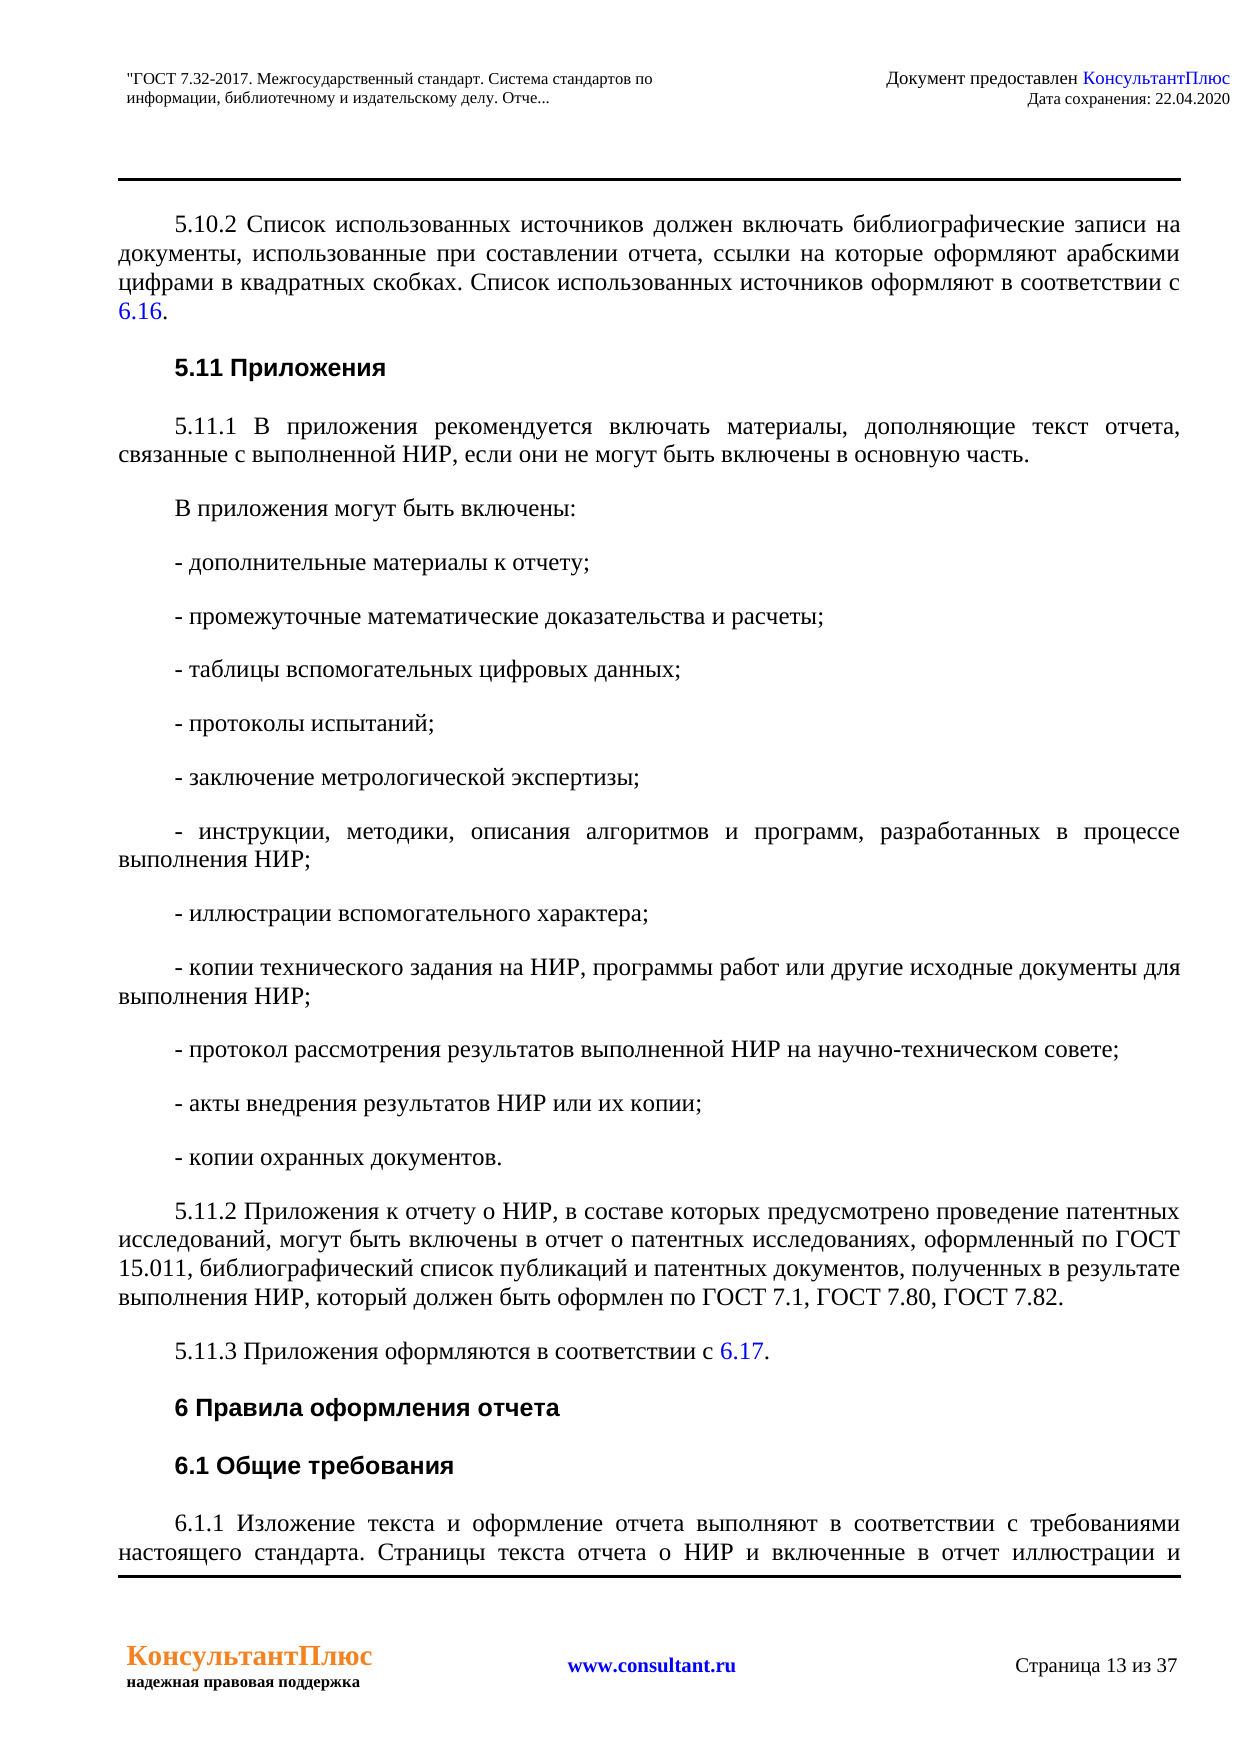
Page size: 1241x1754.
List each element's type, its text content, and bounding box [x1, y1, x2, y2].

text - иллюстрации вспомогательного характера; [118, 898, 1181, 927]
text - копии охранных документов. [118, 1142, 1181, 1171]
title 5.11 Приложения [118, 353, 1181, 382]
text - заключение метрологической экспертизы; [118, 762, 1181, 791]
text - протоколы испытаний; [118, 708, 1181, 737]
text - инструкции, методики, описания алгоритмов и программ, разработанных в процессе выполнения НИР; [118, 816, 1181, 873]
title 6 Правила оформления отчета [118, 1393, 1181, 1422]
text - протокол рассмотрения результатов выполненной НИР на научно-техническом совете; [118, 1034, 1181, 1063]
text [118, 1508, 1181, 1566]
text - акты внедрения результатов НИР или их копии; [118, 1088, 1181, 1117]
title 6.1 Общие требования [118, 1451, 1181, 1479]
text 5.11.2 Приложения к отчету о НИР, в составе которых предусмотрено проведение патентных исследований, могут быть включены в отчет о патентных исследованиях, оформленный по ГОСТ 15.011, библиографический список публикаций и патентных документов, полученных в результате выполнения НИР, который должен быть оформлен по ГОСТ 7.1, ГОСТ 7.80, ГОСТ 7.82. [118, 1196, 1181, 1311]
text 5.10.2 Список использованных источников должен включать библиографические записи на документы, использованные при составлении отчета, ссылки на которые оформляют арабскими цифрами в квадратных скобках. Список использованных источников оформляют в соответствии с 6.16. [118, 209, 1181, 324]
text В приложения могут быть включены: [118, 493, 1181, 522]
text 5.11.1 В приложения рекомендуется включать материалы, дополняющие текст отчета, связанные с выполненной НИР, если они не могут быть включены в основную часть. [118, 411, 1181, 468]
text 5.11.3 Приложения оформляются в соответствии с 6.17. [118, 1336, 1181, 1364]
text - таблицы вспомогательных цифровых данных; [118, 654, 1181, 683]
text - промежуточные математические доказательства и расчеты; [118, 601, 1181, 629]
text - дополнительные материалы к отчету; [118, 547, 1181, 576]
text - копии технического задания на НИР, программы работ или другие исходные документы для выполнения НИР; [118, 952, 1181, 1009]
